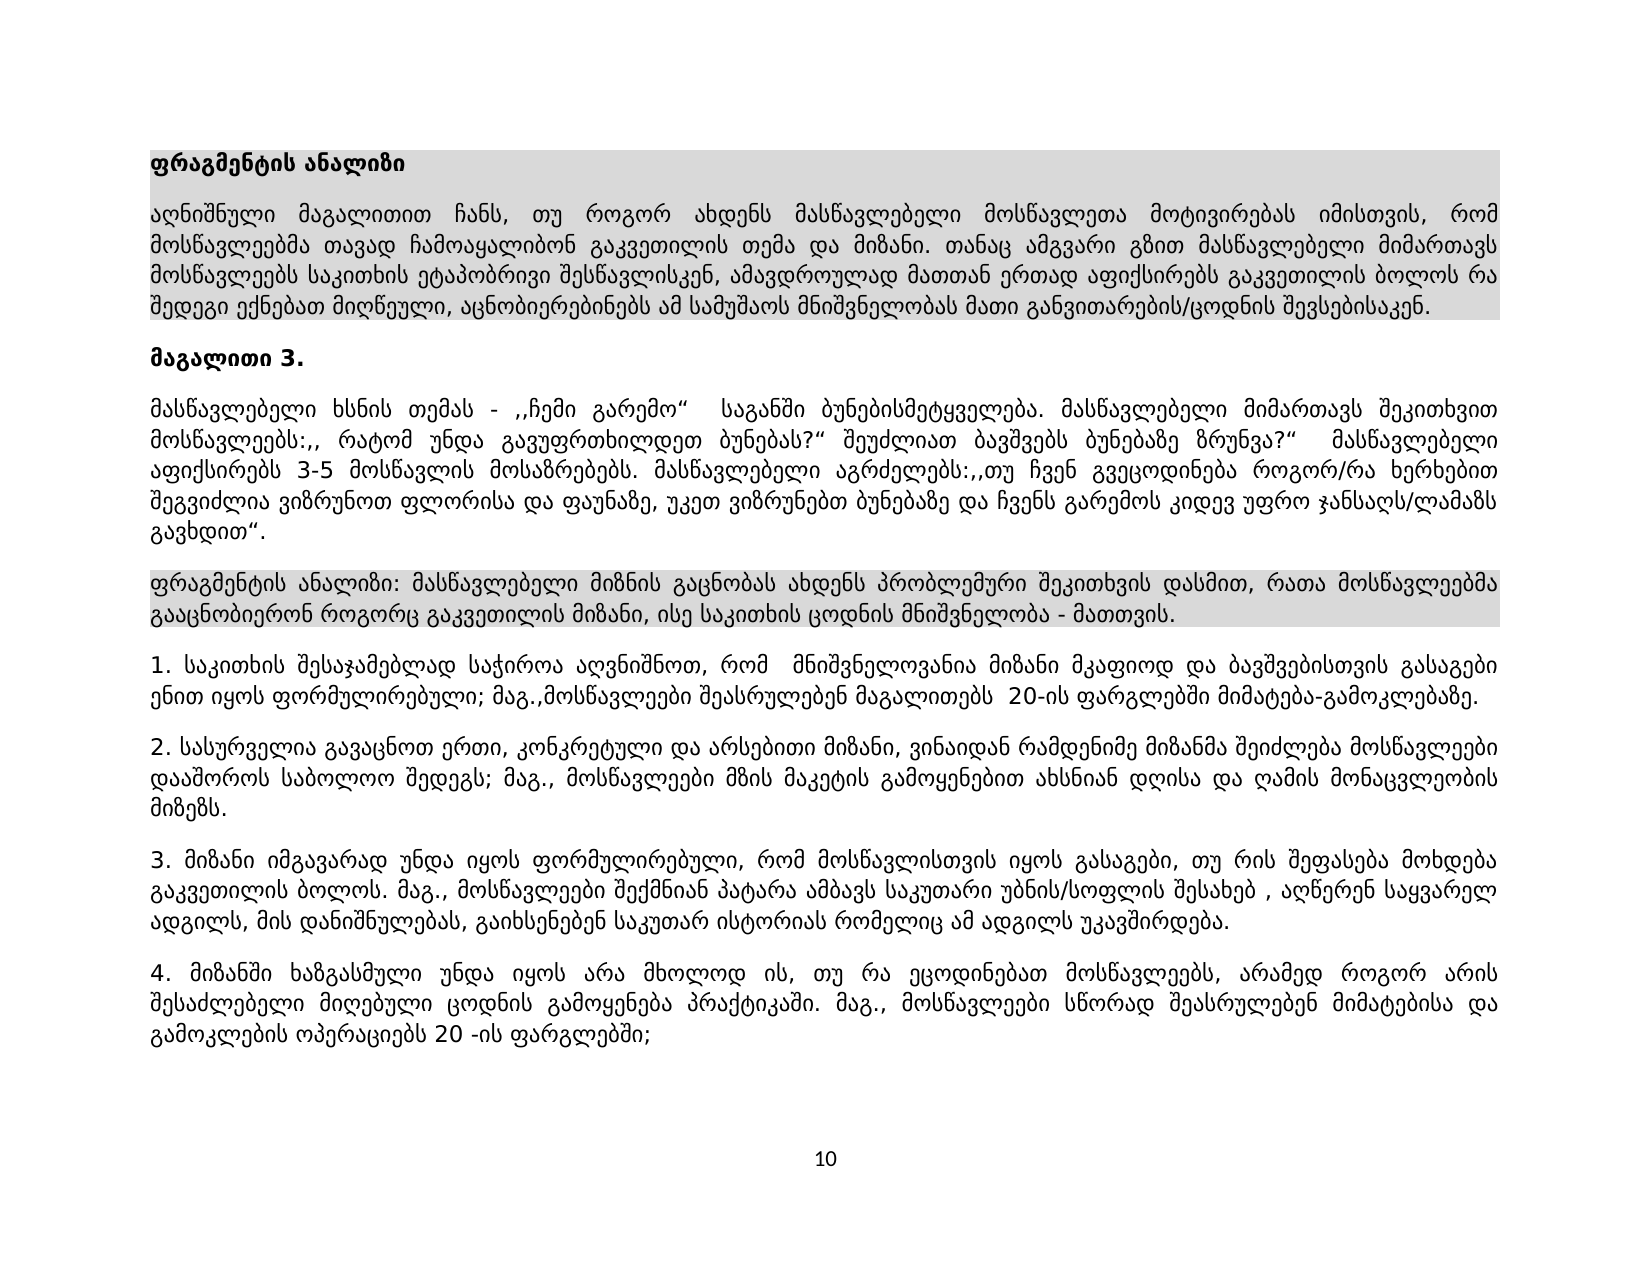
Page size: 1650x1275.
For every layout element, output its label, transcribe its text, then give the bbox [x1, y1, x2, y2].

text აღნიშნული მაგალითით ჩანს, თუ როგორ ახდენს მასწავლებელი მოსწავლეთა მოტივირებას იმისთვის, რომ მოსწავლეებმა თავად ჩამოაყალიბონ გაკვეთილის თემა და მიზანი. თანაც ამგვარი გზით მასწავლებელი მიმართავს მოსწავლეებს საკითხის ეტაპობრივი შესწავლისკენ, ამავდროულად მათთან ერთად აფიქსირებს გაკვეთილის ბოლოს რა შედეგი ექნებათ მიღწეული, აცნობიერებინებს ამ სამუშაოს მნიშვნელობას მათი განვითარების/ცოდნის შევსებისაკენ. [150, 201, 1500, 320]
text 1. საკითხის შესაჯამებლად საჭიროა აღვნიშნოთ, რომ მნიშვნელოვანია მიზანი მკაფიოდ და ბავშვებისთვის გასაგები ენით იყოს ფორმულირებული; მაგ.,მოსწავლეები შეასრულებენ მაგალითებს 20-ის ფარგლებში მიმატება-გამოკლებაზე. [150, 652, 1500, 709]
text ფრაგმენტის ანალიზი [150, 150, 1500, 177]
text 4. მიზანში ხაზგასმული უნდა იყოს არა მხოლოდ ის, თუ რა ეცოდინებათ მოსწავლეებს, არამედ როგორ არის შესაძლებელი მიღებული ცოდნის გამოყენება პრაქტიკაში. მაგ., მოსწავლეები სწორად შეასრულებენ მიმატებისა და გამოკლების ოპერაციებს 20 -ის ფარგლებში; [150, 960, 1500, 1048]
text 2. სასურველია გავაცნოთ ერთი, კონკრეტული და არსებითი მიზანი, ვინაიდან რამდენიმე მიზანმა შეიძლება მოსწავლეები დააშოროს საბოლოო შედეგს; მაგ., მოსწავლეები მზის მაკეტის გამოყენებით ახსნიან დღისა და ღამის მონაცვლეობის მიზეზს. [150, 734, 1500, 822]
text 3. მიზანი იმგავარად უნდა იყოს ფორმულირებული, რომ მოსწავლისთვის იყოს გასაგები, თუ რის შეფასება მოხდება გაკვეთილის ბოლოს. მაგ., მოსწავლეები შექმნიან პატარა ამბავს საკუთარი უბნის/სოფლის შესახებ , აღწერენ საყვარელ ადგილს, მის დანიშნულებას, გაიხსენებენ საკუთარ ისტორიას რომელიც ამ ადგილს უკავშირდება. [150, 847, 1500, 935]
text ფრაგმენტის ანალიზი: მასწავლებელი მიზნის გაცნობას ახდენს პრობლემური შეკითხვის დასმით, რათა მოსწავლეებმა გააცნობიერონ როგორც გაკვეთილის მიზანი, ისე საკითხის ცოდნის მნიშვნელობა - მათთვის. [150, 570, 1500, 627]
text მასწავლებელი ხსნის თემას - ,,ჩემი გარემო“ საგანში ბუნებისმეტყველება. მასწავლებელი მიმართავს შეკითხვით მოსწავლეებს:,, რატომ უნდა გავუფრთხილდეთ ბუნებას?“ შეუძლიათ ბავშვებს ბუნებაზე ზრუნვა?“ მასწავლებელი აფიქსირებს 3-5 მოსწავლის მოსაზრებებს. მასწავლებელი აგრძელებს:,,თუ ჩვენ გვეცოდინება როგორ/რა ხერხებით შეგვიძლია ვიზრუნოთ ფლორისა და ფაუნაზე, უკეთ ვიზრუნებთ ბუნებაზე და ჩვენს გარემოს კიდევ უფრო ჯანსაღს/ლამაზს გავხდით“. [150, 396, 1500, 545]
text მაგალითი 3. [150, 345, 1500, 371]
